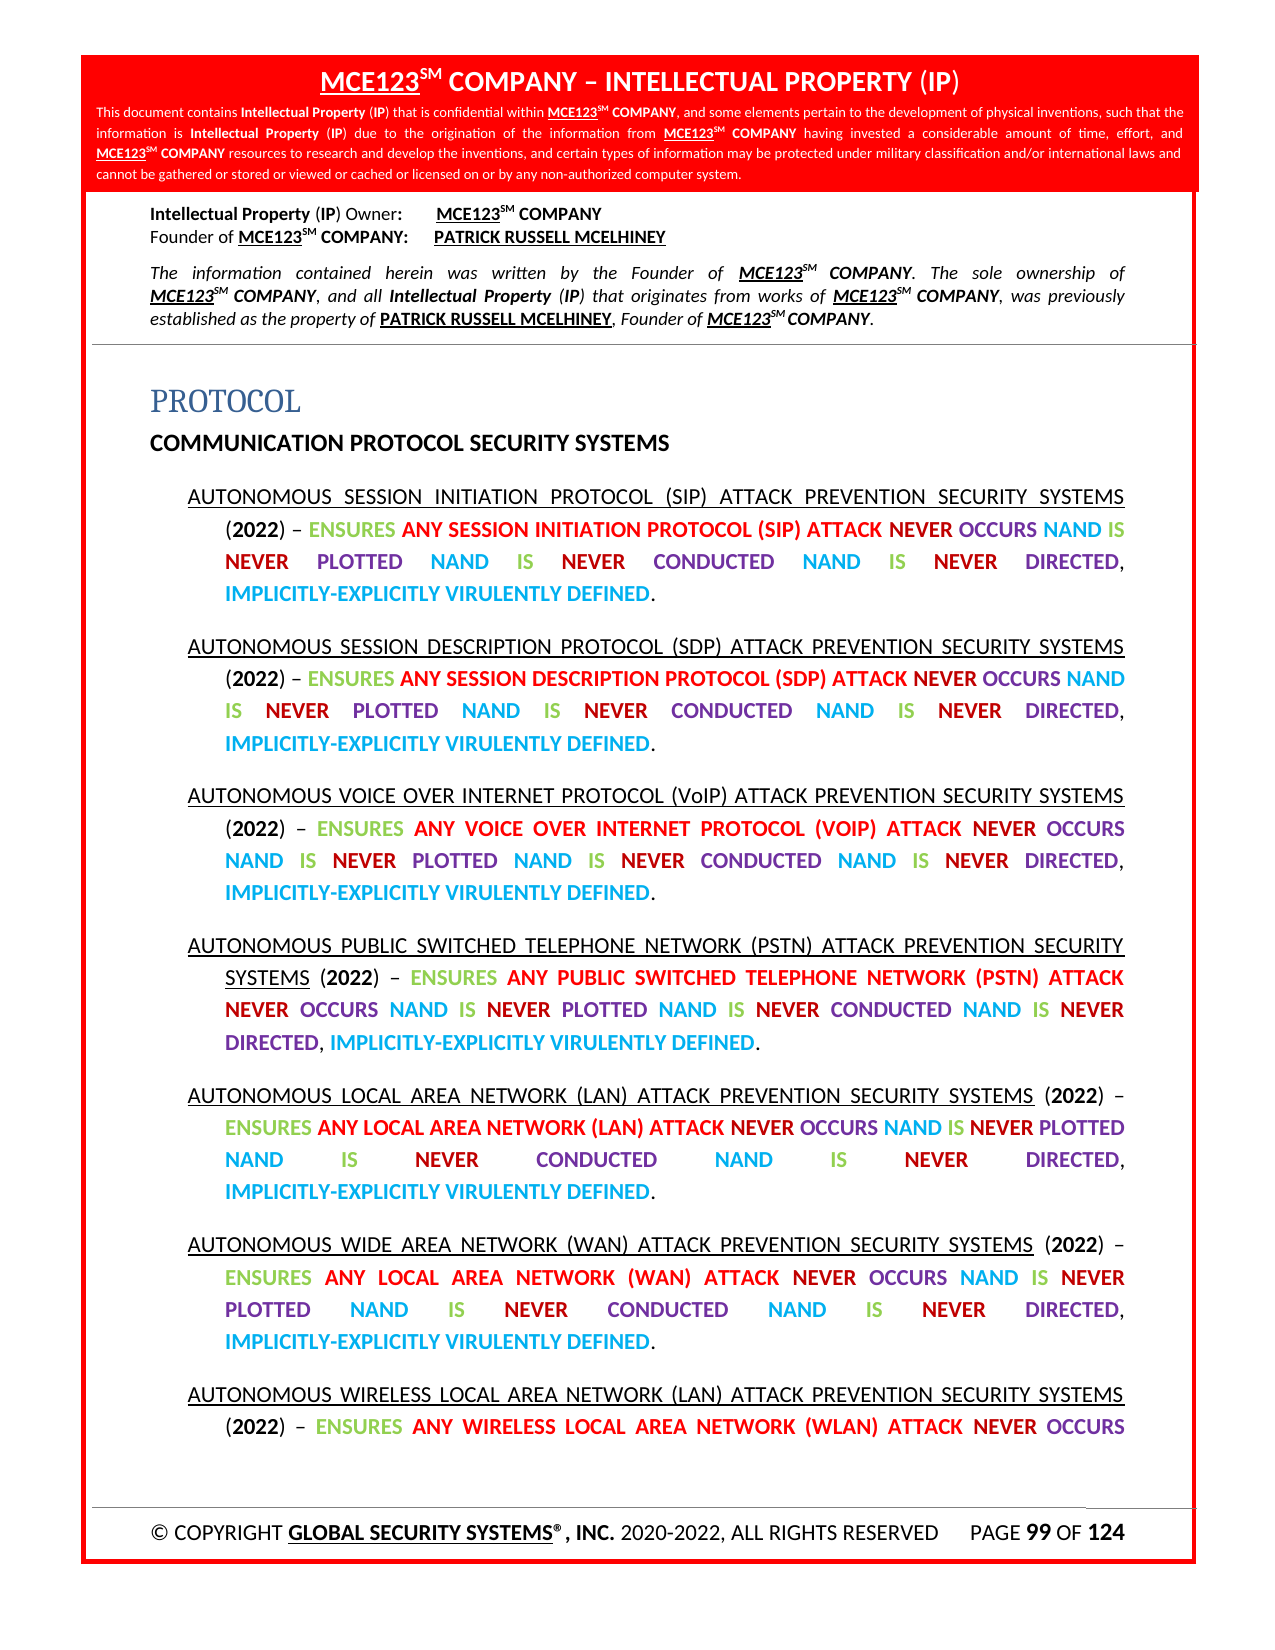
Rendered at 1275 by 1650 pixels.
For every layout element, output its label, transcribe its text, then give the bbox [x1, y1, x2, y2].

text AUTONOMOUS VOICE OVER INTERNET PROTOCOL (VoIP) ATTACK PREVENTION SECURITY SYSTEMS (2022) – ENSURES ANY VOICE OVER INTERNET PROTOCOL (VOIP) ATTACK NEVER OCCURS NAND IS NEVER PLOTTED NAND IS NEVER CONDUCTED NAND IS NEVER DIRECTED, IMPLICITLY-EXPLICITLY VIRULENTLY DEFINED. [187, 807, 1125, 906]
text AUTONOMOUS SESSION INITIATION PROTOCOL (SIP) ATTACK PREVENTION SECURITY SYSTEMS (2022) – ENSURES ANY SESSION INITIATION PROTOCOL (SIP) ATTACK NEVER OCCURS NAND IS NEVER PLOTTED NAND IS NEVER CONDUCTED NAND IS NEVER DIRECTED, IMPLICITLY-EXPLICITLY VIRULENTLY DEFINED. [187, 508, 1125, 607]
text AUTONOMOUS PUBLIC SWITCHED TELEPHONE NETWORK (PSTN) ATTACK PREVENTION SECURITY SYSTEMS (2022) – ENSURES ANY PUBLIC SWITCHED TELEPHONE NETWORK (PSTN) ATTACK NEVER OCCURS NAND IS NEVER PLOTTED NAND IS NEVER CONDUCTED NAND IS NEVER DIRECTED, IMPLICITLY-EXPLICITLY VIRULENTLY DEFINED. [187, 956, 1125, 1056]
text AUTONOMOUS WIDE AREA NETWORK (WAN) ATTACK PREVENTION SECURITY SYSTEMS (2022) – ENSURES ANY LOCAL AREA NETWORK (WAN) ATTACK NEVER OCCURS NAND IS NEVER PLOTTED NAND IS NEVER CONDUCTED NAND IS NEVER DIRECTED, IMPLICITLY-EXPLICITLY VIRULENTLY DEFINED. [187, 1230, 1125, 1355]
text AUTONOMOUS SESSION INITIATION PROTOCOL (SIP) ATTACK PREVENTION SECURITY SYSTEMS (2022) – ENSURES ANY SESSION INITIATION PROTOCOL (SIP) ATTACK NEVER OCCURS NAND IS NEVER PLOTTED NAND IS NEVER CONDUCTED NAND IS NEVER DIRECTED, IMPLICITLY-EXPLICITLY VIRULENTLY DEFINED. [187, 482, 1125, 507]
text AUTONOMOUS LOCAL AREA NETWORK (LAN) ATTACK PREVENTION SECURITY SYSTEMS (2022) – ENSURES ANY LOCAL AREA NETWORK (LAN) ATTACK NEVER OCCURS NAND IS NEVER PLOTTED NAND IS NEVER CONDUCTED NAND IS NEVER DIRECTED, IMPLICITLY-EXPLICITLY VIRULENTLY DEFINED. [187, 1081, 1125, 1205]
text AUTONOMOUS SESSION DESCRIPTION PROTOCOL (SDP) ATTACK PREVENTION SECURITY SYSTEMS (2022) – ENSURES ANY SESSION DESCRIPTION PROTOCOL (SDP) ATTACK NEVER OCCURS NAND IS NEVER PLOTTED NAND IS NEVER CONDUCTED NAND IS NEVER DIRECTED, IMPLICITLY-EXPLICITLY VIRULENTLY DEFINED. [187, 657, 1125, 757]
subtitle PROTOCOL [150, 383, 1125, 421]
text AUTONOMOUS SESSION DESCRIPTION PROTOCOL (SDP) ATTACK PREVENTION SECURITY SYSTEMS (2022) – ENSURES ANY SESSION DESCRIPTION PROTOCOL (SDP) ATTACK NEVER OCCURS NAND IS NEVER PLOTTED NAND IS NEVER CONDUCTED NAND IS NEVER DIRECTED, IMPLICITLY-EXPLICITLY VIRULENTLY DEFINED. [187, 632, 1125, 656]
text COMMUNICATION PROTOCOL SECURITY SYSTEMS [150, 427, 1125, 457]
text AUTONOMOUS PUBLIC SWITCHED TELEPHONE NETWORK (PSTN) ATTACK PREVENTION SECURITY SYSTEMS (2022) – ENSURES ANY PUBLIC SWITCHED TELEPHONE NETWORK (PSTN) ATTACK NEVER OCCURS NAND IS NEVER PLOTTED NAND IS NEVER CONDUCTED NAND IS NEVER DIRECTED, IMPLICITLY-EXPLICITLY VIRULENTLY DEFINED. [187, 931, 1125, 955]
text AUTONOMOUS VOICE OVER INTERNET PROTOCOL (VoIP) ATTACK PREVENTION SECURITY SYSTEMS (2022) – ENSURES ANY VOICE OVER INTERNET PROTOCOL (VOIP) ATTACK NEVER OCCURS NAND IS NEVER PLOTTED NAND IS NEVER CONDUCTED NAND IS NEVER DIRECTED, IMPLICITLY-EXPLICITLY VIRULENTLY DEFINED. [187, 782, 1125, 806]
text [187, 1405, 1125, 1440]
